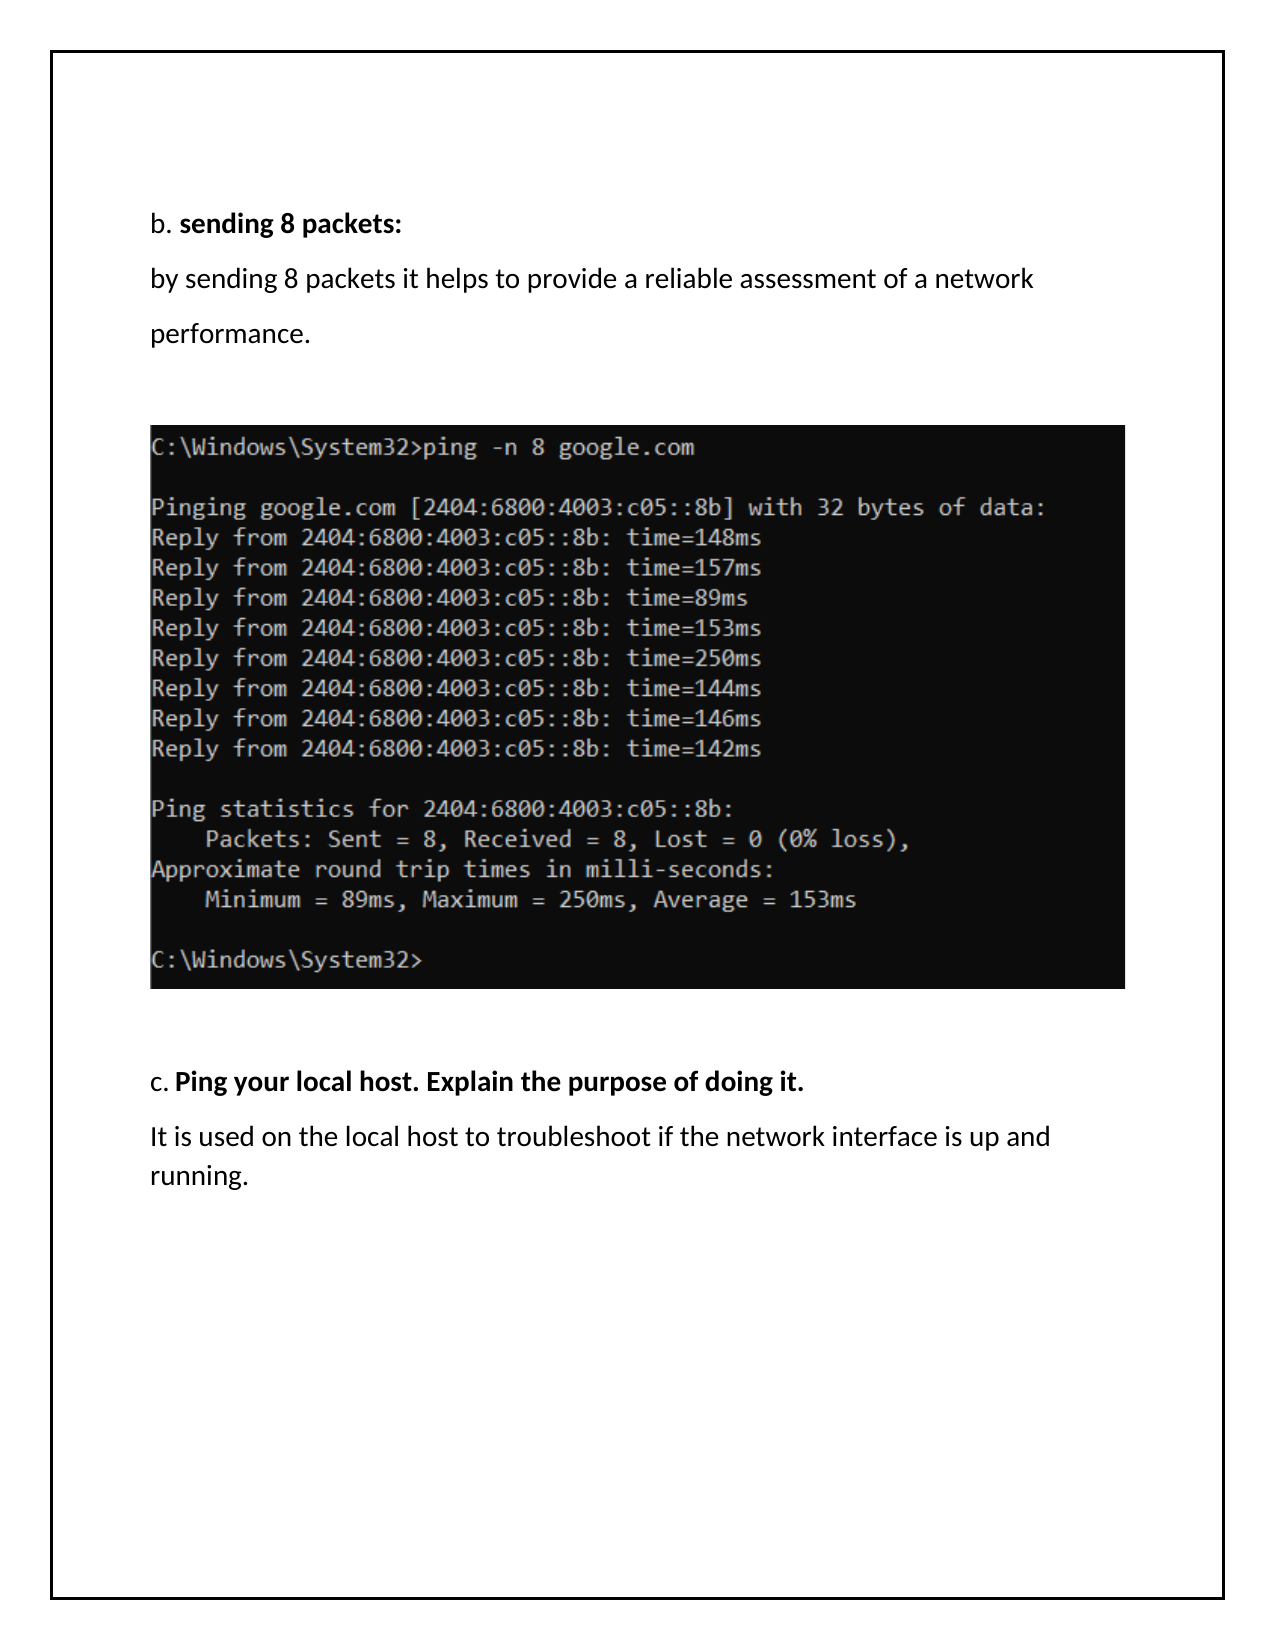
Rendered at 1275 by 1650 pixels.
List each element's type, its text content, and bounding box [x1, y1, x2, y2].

text c. Ping your local host. Explain the purpose of doing it. [150, 1063, 1125, 1099]
text by sending 8 packets it helps to provide a reliable assessment of a network [150, 260, 1125, 296]
text b. sending 8 packets: [150, 205, 1125, 241]
text performance. [150, 315, 1125, 351]
picture [150, 425, 1125, 989]
text It is used on the local host to troubleshoot if the network interface is up and running. [150, 1118, 1125, 1192]
